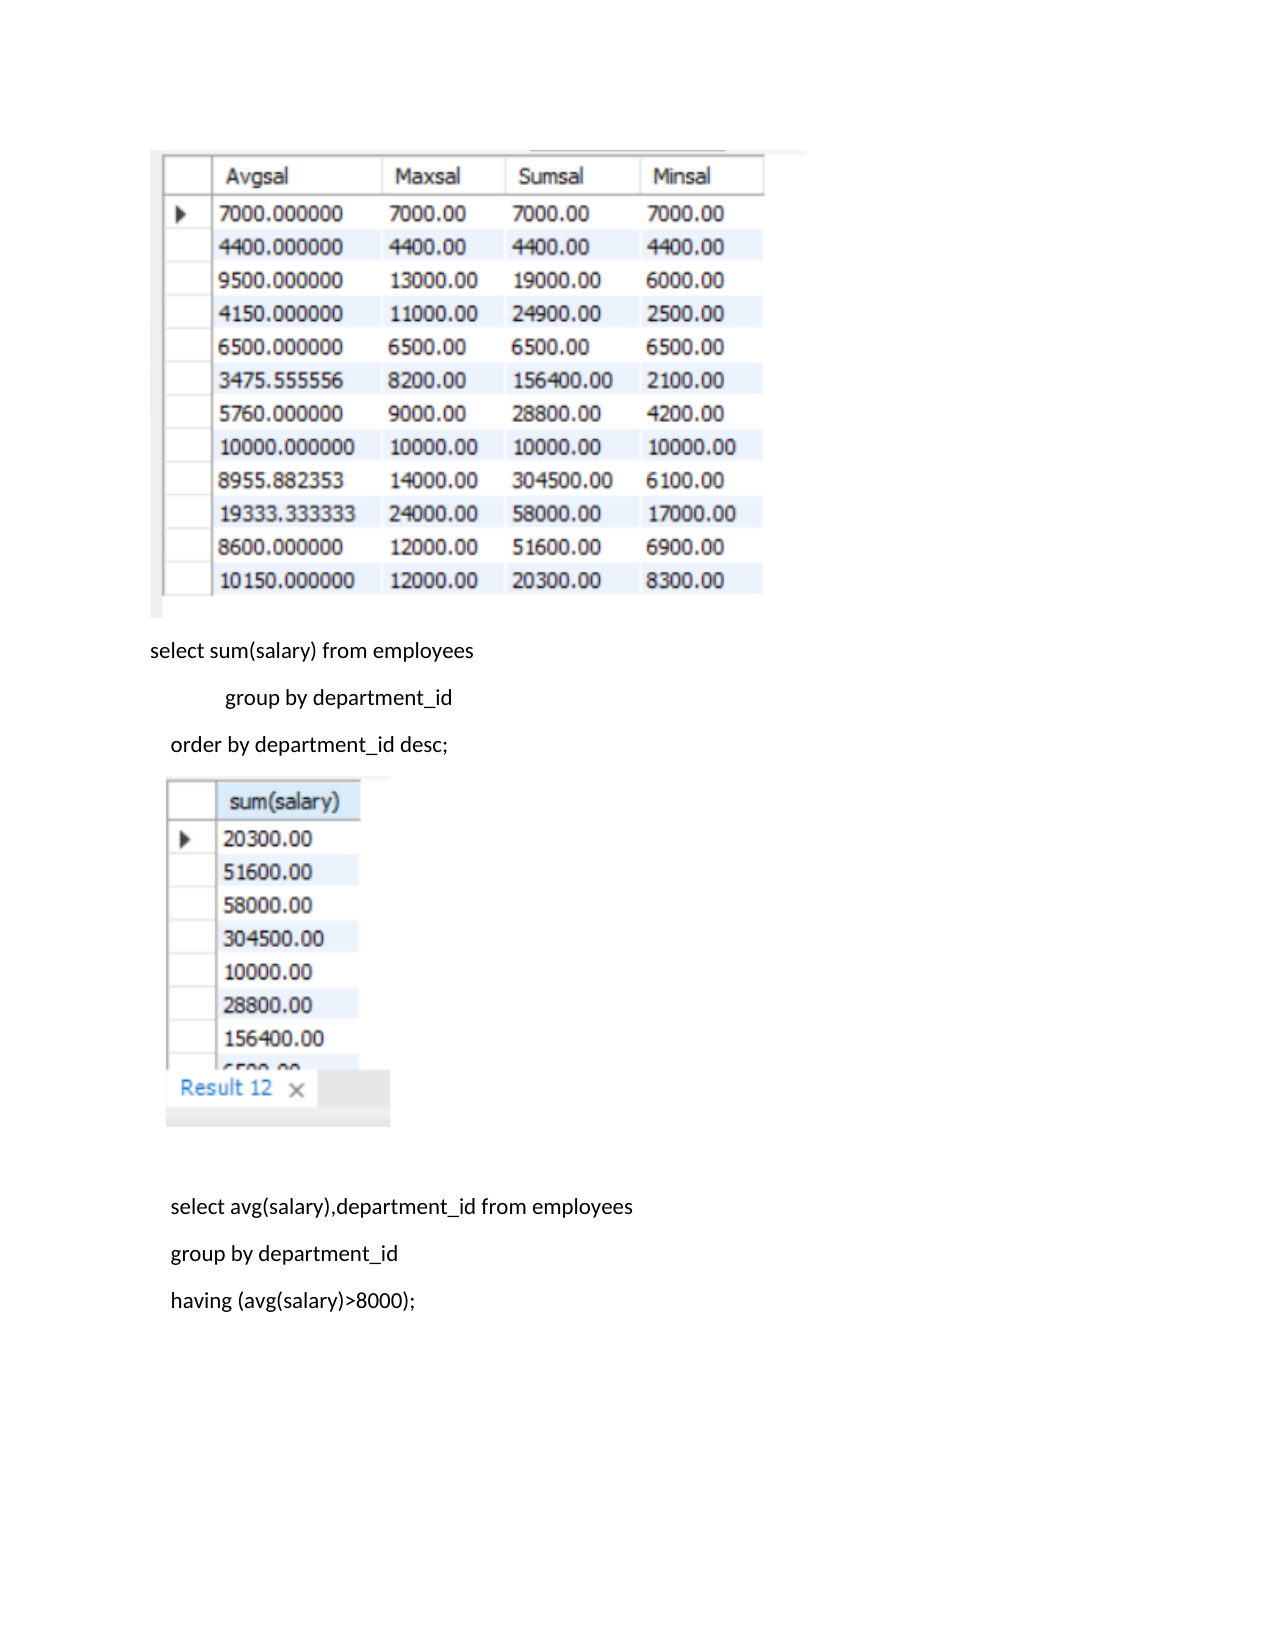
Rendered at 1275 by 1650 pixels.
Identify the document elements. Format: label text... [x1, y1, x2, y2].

text group by department_id [150, 683, 1125, 711]
picture [165, 776, 391, 1127]
picture [150, 150, 807, 618]
text select avg(salary),department_id from employees [150, 1192, 1125, 1220]
text select sum(salary) from employees [150, 636, 1125, 664]
text having (avg(salary)>8000); [150, 1286, 1125, 1314]
text order by department_id desc; [150, 730, 1125, 758]
text group by department_id [150, 1239, 1125, 1267]
